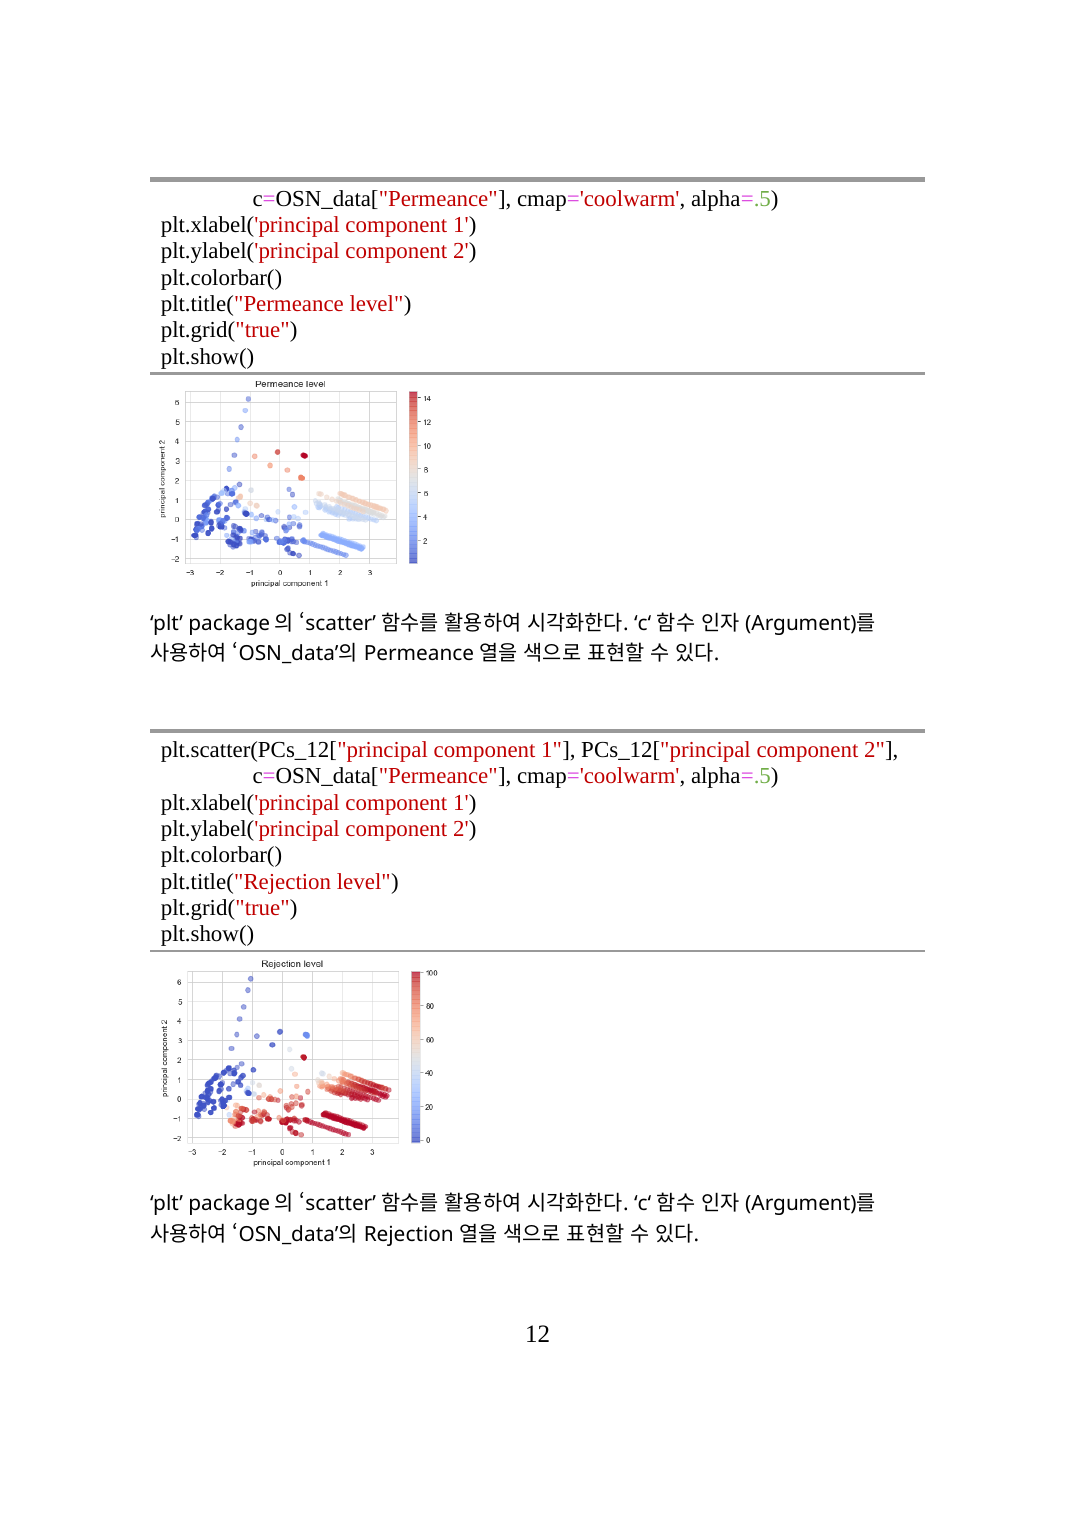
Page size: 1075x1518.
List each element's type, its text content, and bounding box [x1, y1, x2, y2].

text ‘plt’ package의 ‘scatter’ 함수를 활용하여 시각화한다. ‘c‘ 함수 인자 (Argument)를 사용하여 ‘OSN_data’의 Permeance 열을 색으로 표현할 수 있다. [150, 606, 925, 667]
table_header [150, 182, 925, 372]
picture [150, 375, 925, 590]
table_header plt.scatter(PCs_12["principal component 1"], PCs_12["principal component 2"], c=OSN_data["Permeance"], cmap='coolwarm', alpha=.5) plt.xlabel('principal component 1') plt.ylabel('principal component 2') plt.colorbar() plt.title("Rejection level") plt.grid("true") plt.show() [150, 733, 925, 950]
text ‘plt’ package의 ‘scatter’ 함수를 활용하여 시각화한다. ‘c‘ 함수 인자 (Argument)를 사용하여 ‘OSN_data’의 Rejection 열을 색으로 표현할 수 있다. [150, 1186, 925, 1247]
picture [150, 952, 925, 1170]
